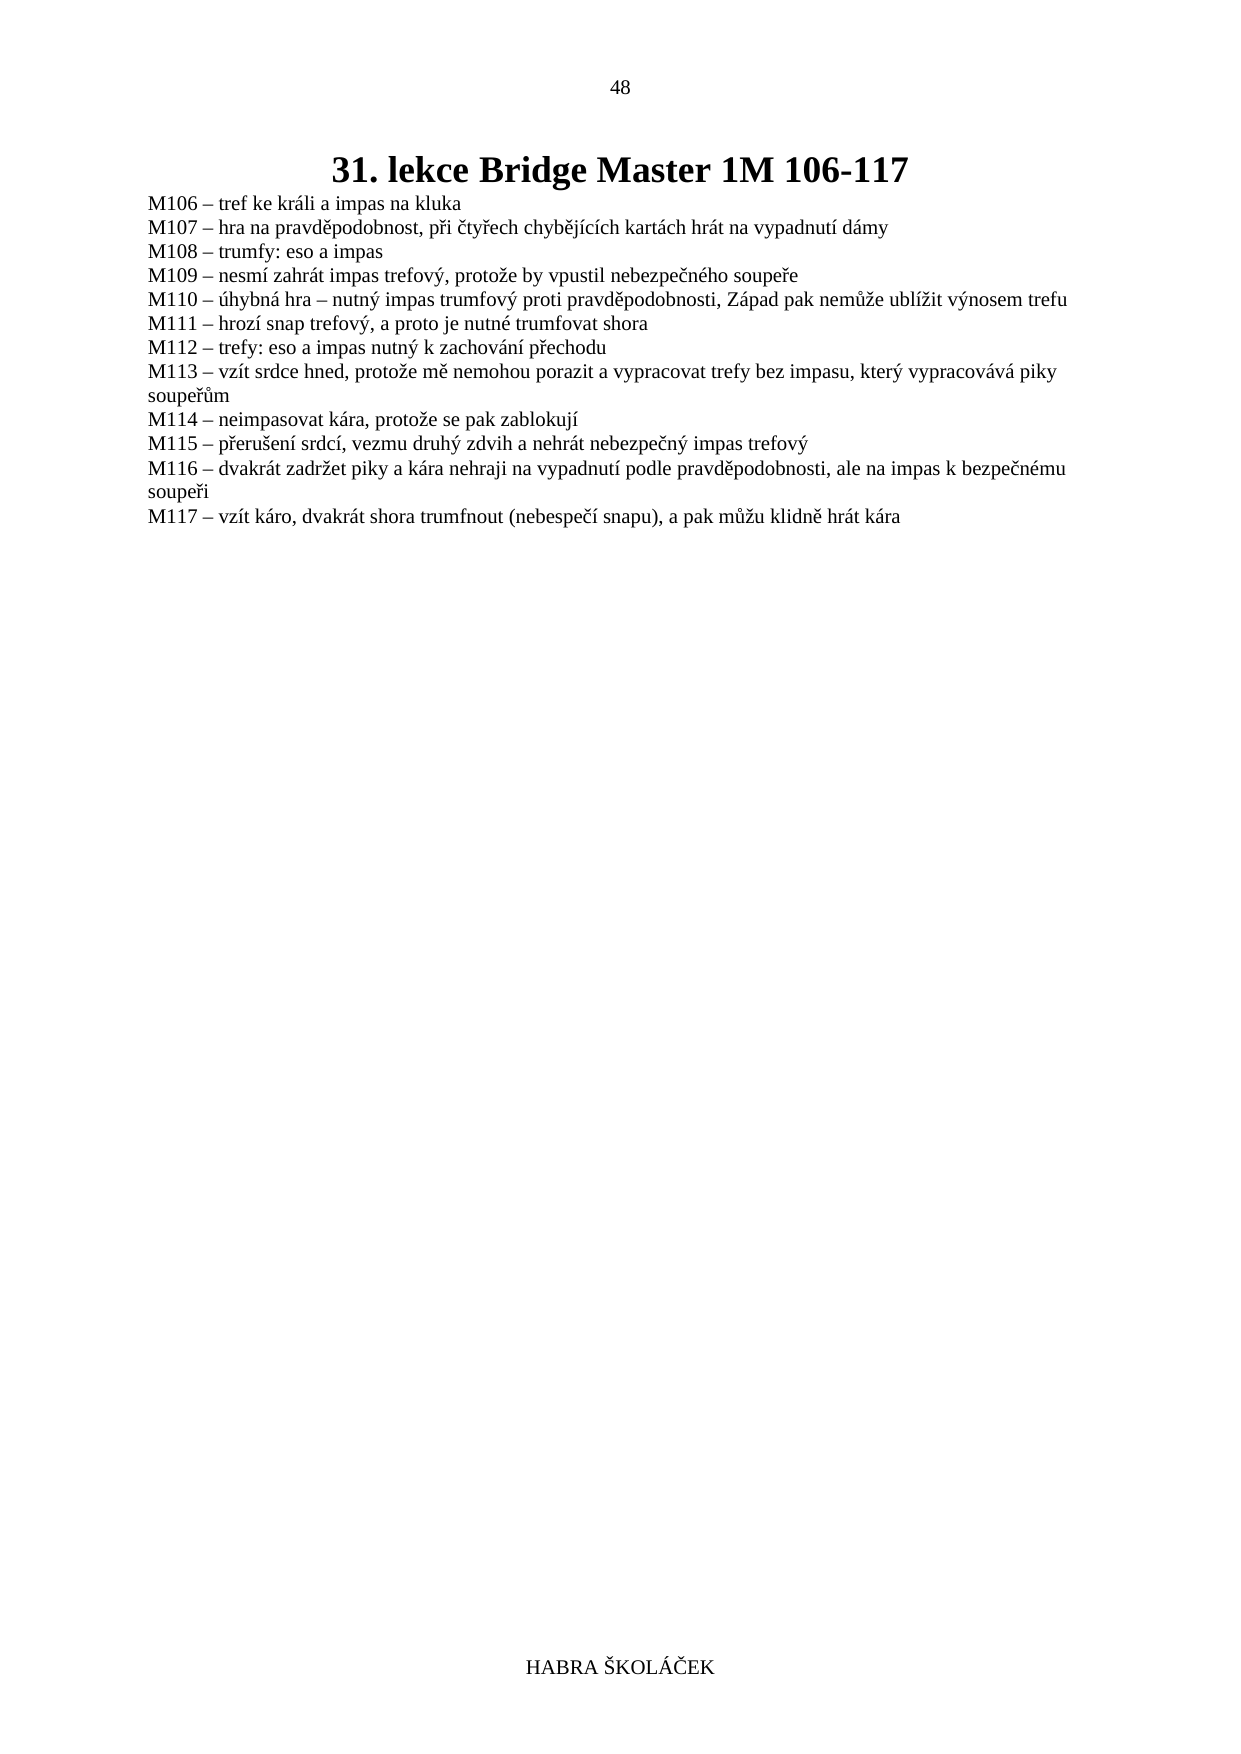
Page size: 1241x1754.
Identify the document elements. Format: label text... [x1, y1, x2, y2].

text M110 – úhybná hra – nutný impas trumfový proti pravděpodobnosti, Západ pak nemůže ublížit výnosem trefu [148, 287, 1093, 311]
text M106 – tref ke králi a impas na kluka [148, 191, 1093, 215]
text M116 – dvakrát zadržet piky a kára nehraji na vypadnutí podle pravděpodobnosti, ale na impas k bezpečnému soupeři [148, 455, 1093, 503]
text M111 – hrozí snap trefový, a proto je nutné trumfovat shora [148, 311, 1093, 335]
text M112 – trefy: eso a impas nutný k zachování přechodu [148, 335, 1093, 359]
text M114 – neimpasovat kára, protože se pak zablokují [148, 407, 1093, 431]
text M115 – přerušení srdcí, vezmu druhý zdvih a nehrát nebezpečný impas trefový [148, 431, 1093, 455]
text M107 – hra na pravděpodobnost, při čtyřech chybějících kartách hrát na vypadnutí dámy [148, 215, 1093, 239]
subtitle 31. lekce Bridge Master 1M 106-117 [148, 148, 1093, 191]
text M113 – vzít srdce hned, protože mě nemohou porazit a vypracovat trefy bez impasu, který vypracovává piky soupeřům [148, 359, 1093, 407]
text M109 – nesmí zahrát impas trefový, protože by vpustil nebezpečného soupeře [148, 263, 1093, 287]
text M117 – vzít káro, dvakrát shora trumfnout (nebespečí snapu), a pak můžu klidně hrát kára [148, 503, 1093, 528]
text M108 – trumfy: eso a impas [148, 239, 1093, 263]
